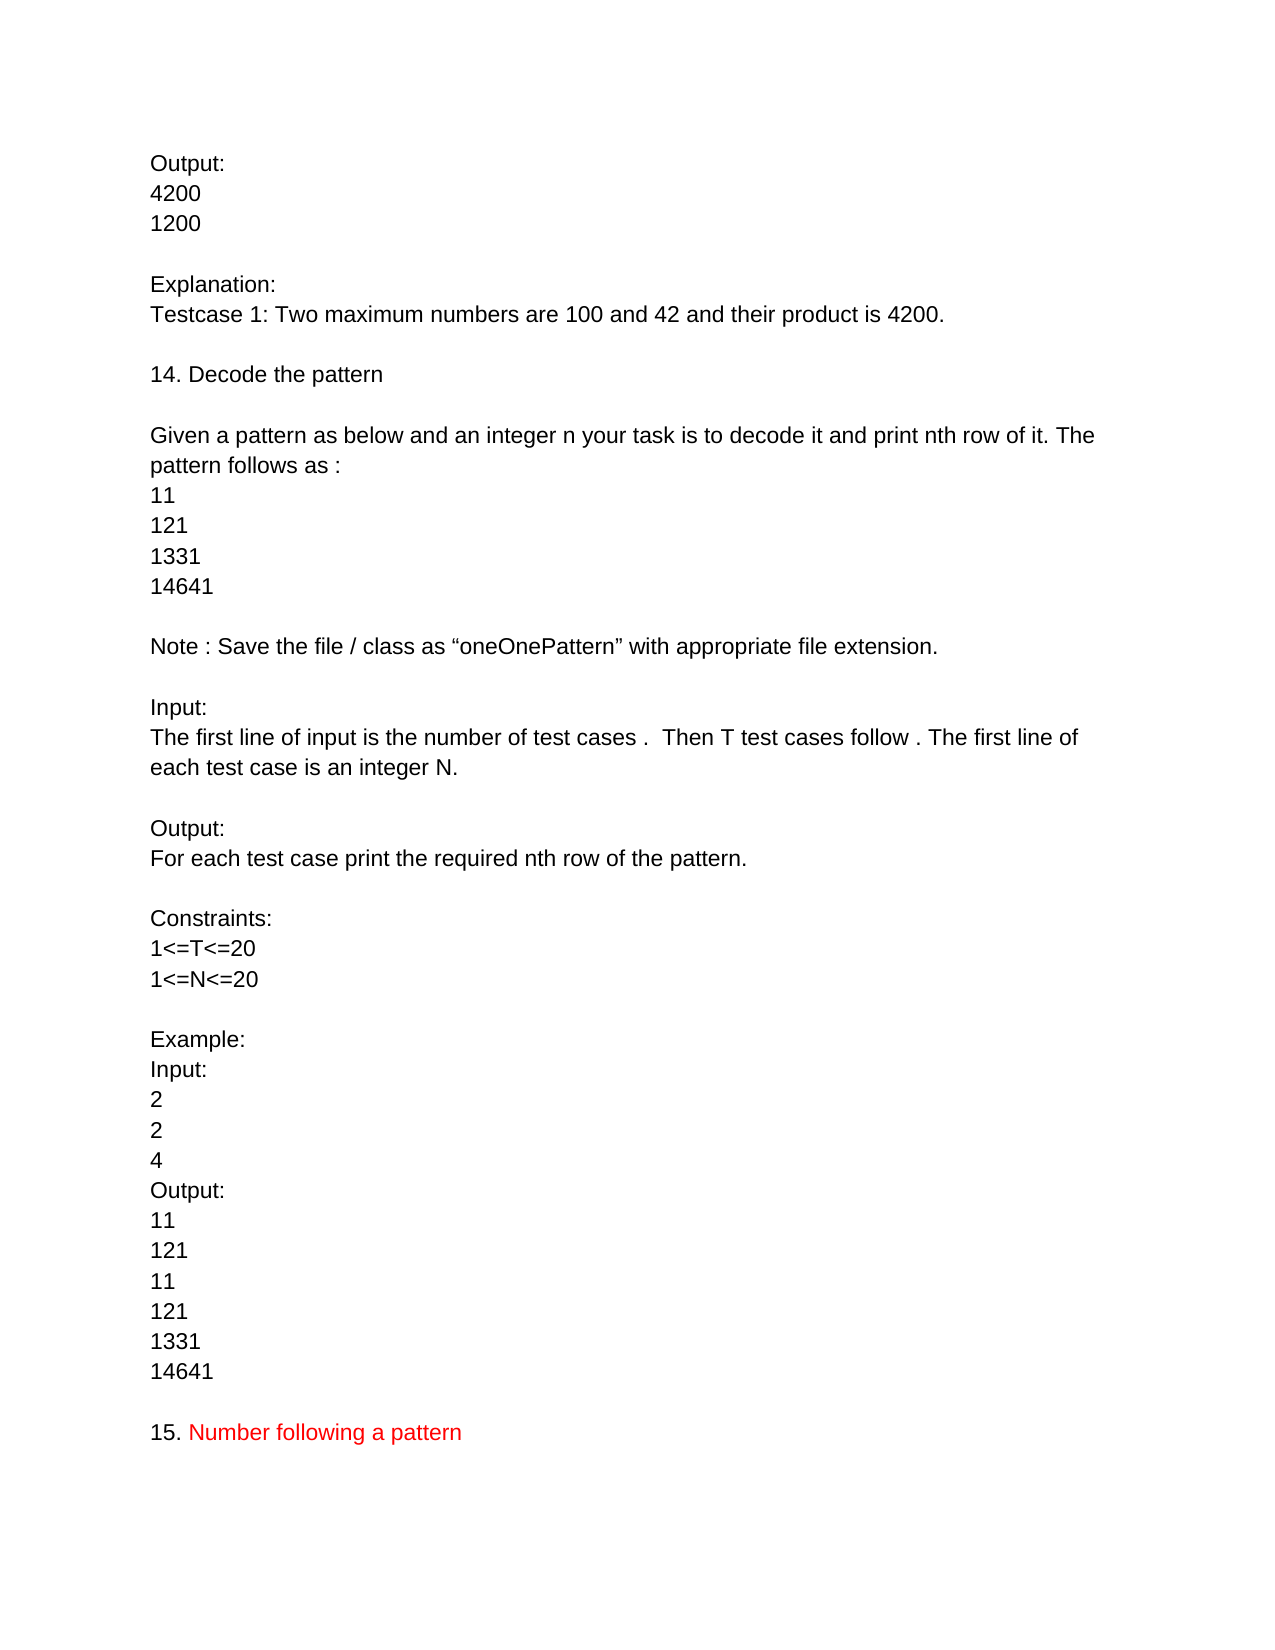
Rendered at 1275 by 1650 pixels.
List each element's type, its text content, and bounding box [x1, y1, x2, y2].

text 15. Number following a pattern [150, 1419, 1125, 1445]
text 1<=T<=20 [150, 935, 1125, 962]
text 121 [150, 512, 1125, 539]
text 1331 [150, 1328, 1125, 1354]
text 14641 [150, 573, 1125, 599]
text Note : Save the file / class as “oneOnePattern” with appropriate file extension. [150, 633, 1125, 660]
text The first line of input is the number of test cases . Then T test cases follow . The first line of each test case is an integer N. [150, 724, 1125, 781]
text 11 [150, 1268, 1125, 1294]
text Given a pattern as below and an integer n your task is to decode it and print nth row of it. The pattern follows as : [150, 422, 1125, 478]
text For each test case print the required nth row of the pattern. [150, 845, 1125, 871]
text Constraints: [150, 905, 1125, 932]
text 1331 [150, 543, 1125, 569]
text Output: [150, 150, 1125, 176]
text Input: [150, 1056, 1125, 1083]
text Example: [150, 1026, 1125, 1052]
text 121 [150, 1237, 1125, 1264]
text Input: [150, 694, 1125, 720]
text 2 [150, 1117, 1125, 1143]
text 121 [150, 1298, 1125, 1324]
text 4200 [150, 180, 1125, 207]
text 1200 [150, 210, 1125, 237]
text 14. Decode the pattern [150, 361, 1125, 388]
text 11 [150, 1207, 1125, 1234]
text 1<=N<=20 [150, 966, 1125, 992]
text Output: [150, 814, 1125, 841]
text 4 [150, 1147, 1125, 1173]
text 11 [150, 482, 1125, 509]
text Output: [150, 1177, 1125, 1203]
text 2 [150, 1086, 1125, 1113]
text Explanation: [150, 271, 1125, 297]
text Testcase 1: Two maximum numbers are 100 and 42 and their product is 4200. [150, 301, 1125, 327]
text 14641 [150, 1358, 1125, 1385]
